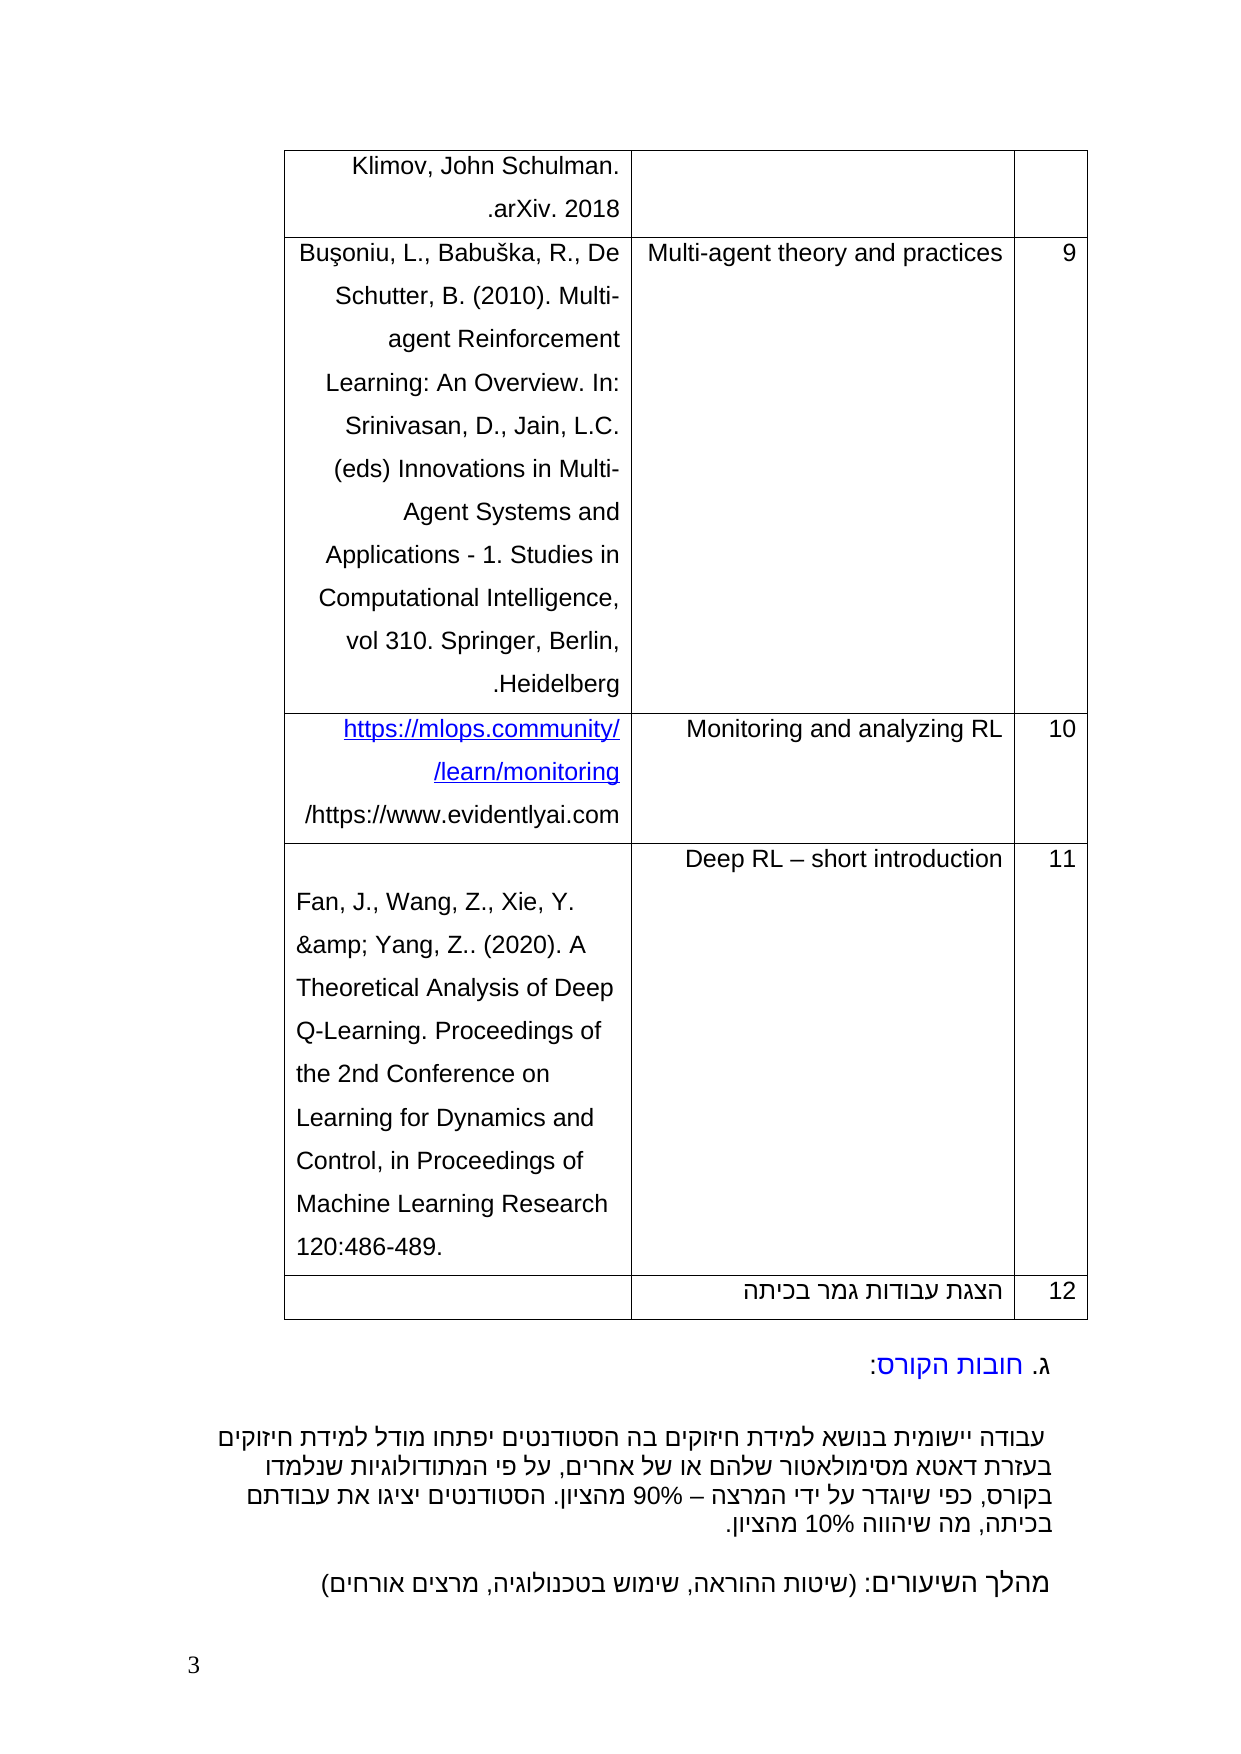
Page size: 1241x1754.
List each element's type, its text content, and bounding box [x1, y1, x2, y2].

table_cell https://mlops.community/learn/monitoring/ https://www.evidentlyai.com/ [285, 714, 631, 843]
table_cell Monitoring and analyzing RL [632, 714, 1014, 843]
table_cell 10 [1015, 714, 1087, 843]
table_cell Multi-agent theory and practices [632, 238, 1014, 712]
table_cell 11 [1015, 844, 1087, 1275]
table_cell 9 [1015, 238, 1087, 712]
text מהלך השיעורים: (שיטות ההוראה, שימוש בטכנולוגיה, מרצים אורחים) [187, 1567, 1050, 1598]
table_cell Fan, J., Wang, Z., Xie, Y. &amp; Yang, Z.. (2020). A Theoretical Analysis of Deep Q-Learning. Proceedings of the 2nd Conference on Learning for Dynamics and Control, in Proceedings of Machine Learning Research 120:486-489. [285, 844, 631, 1275]
table_cell Buşoniu, L., Babuška, R., De Schutter, B. (2010). Multi-agent Reinforcement Learning: An Overview. In: Srinivasan, D., Jain, L.C. (eds) Innovations in Multi-Agent Systems and Applications - 1. Studies in Computational Intelligence, vol 310. Springer, Berlin, Heidelberg. [285, 238, 631, 712]
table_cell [632, 151, 1014, 237]
table_cell הצגת עבודות גמר בכיתה [632, 1276, 1014, 1319]
text ג. חובות הקורס: [187, 1349, 1050, 1380]
text עבודה יישומית בנושא למידת חיזוקים בה הסטודנטים יפתחו מודל למידת חיזוקים בעזרת דאטא מסימולאטור שלהם או של אחרים, על פי המתודולוגיות שנלמדו בקורס, כפי שיוגדר על ידי המרצה – 90% מהציון. הסטודנטים יציגו את עבודתם בכיתה, מה שיהווה 10% מהציון. [187, 1423, 1053, 1538]
table_cell 12 [1015, 1276, 1087, 1319]
table_cell Deep RL – short introduction [632, 844, 1014, 1275]
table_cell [285, 151, 631, 237]
table_cell [285, 1276, 631, 1319]
table_cell 8 [1015, 151, 1087, 237]
